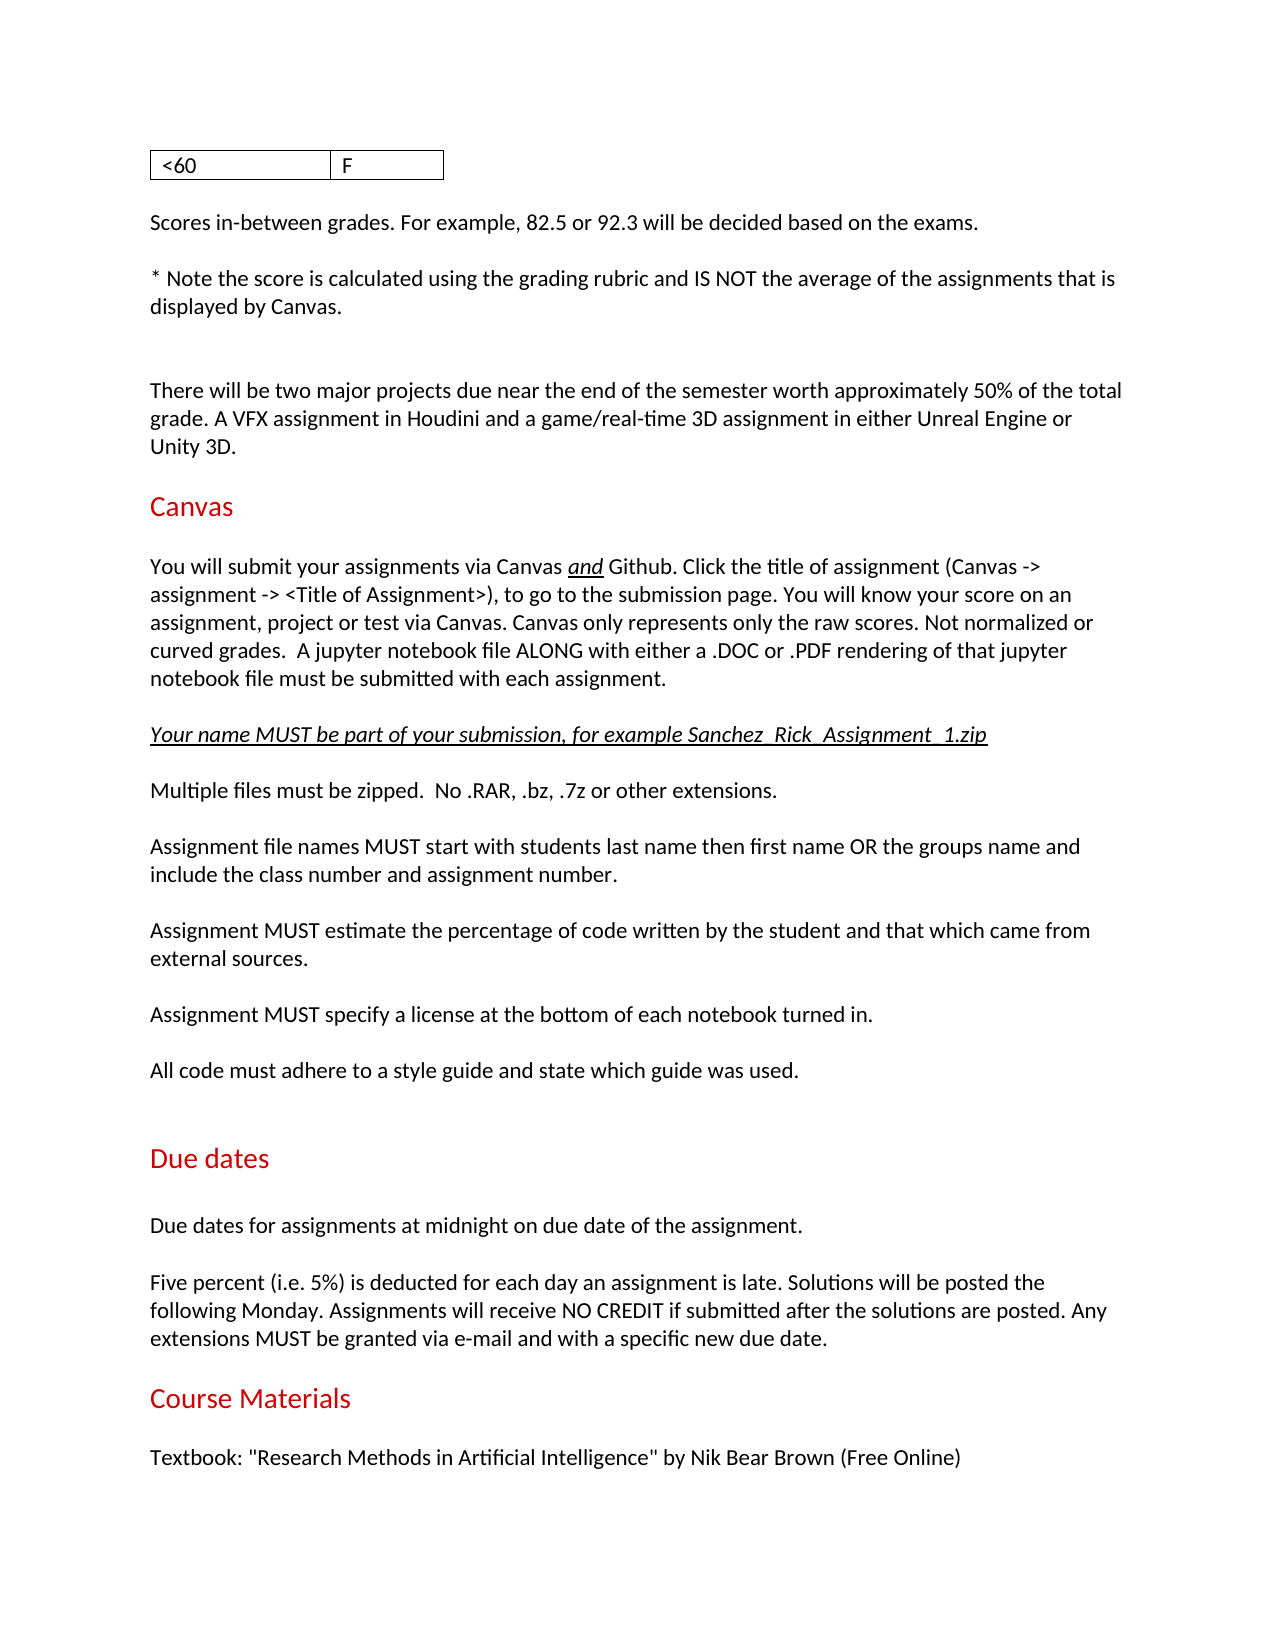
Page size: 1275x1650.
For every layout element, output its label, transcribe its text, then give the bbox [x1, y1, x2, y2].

text Due dates [150, 1140, 1125, 1176]
table_cell <60 [151, 151, 330, 179]
text Course Materials [150, 1380, 1125, 1415]
table_cell F [331, 151, 443, 179]
text Five percent (i.e. 5%) is deducted for each day an assignment is late. Solutions will be posted the following Monday. Assignments will receive NO CREDIT if submitted after the solutions are posted. Any extensions MUST be granted via e-mail and with a specific new due date. [150, 1268, 1125, 1352]
text All code must adhere to a style guide and state which guide was used. [150, 1056, 1125, 1084]
text Your name MUST be part of your submission, for example Sanchez_Rick_Assignment_1.zip [150, 720, 1125, 748]
text There will be two major projects due near the end of the semester worth approximately 50% of the total grade. A VFX assignment in Houdini and a game/real-time 3D assignment in either Unreal Engine or Unity 3D. [150, 376, 1125, 460]
text You will submit your assignments via Canvas and Github. Click the title of assignment (Canvas -> assignment -> <Title of Assignment>), to go to the submission page. You will know your score on an assignment, project or test via Canvas. Canvas only represents only the raw scores. Not normalized or curved grades. A jupyter notebook file ALONG with either a .DOC or .PDF rendering of that jupyter notebook file must be submitted with each assignment. [150, 552, 1125, 692]
text * Note the score is calculated using the grading rubric and IS NOT the average of the assignments that is displayed by Canvas. [150, 264, 1125, 320]
text Scores in-between grades. For example, 82.5 or 92.3 will be decided based on the exams. [150, 208, 1125, 236]
text Due dates for assignments at midnight on due date of the assignment. [150, 1212, 1125, 1240]
text Assignment MUST specify a license at the bottom of each notebook turned in. [150, 1000, 1125, 1028]
text Multiple files must be zipped. No .RAR, .bz, .7z or other extensions. [150, 776, 1125, 804]
text Assignment file names MUST start with students last name then first name OR the groups name and include the class number and assignment number. [150, 832, 1125, 888]
text Assignment MUST estimate the percentage of code written by the student and that which came from external sources. [150, 916, 1125, 972]
text Canvas [150, 488, 1125, 524]
text Textbook: "Research Methods in Artificial Intelligence" by Nik Bear Brown (Free Online) [150, 1443, 1125, 1471]
